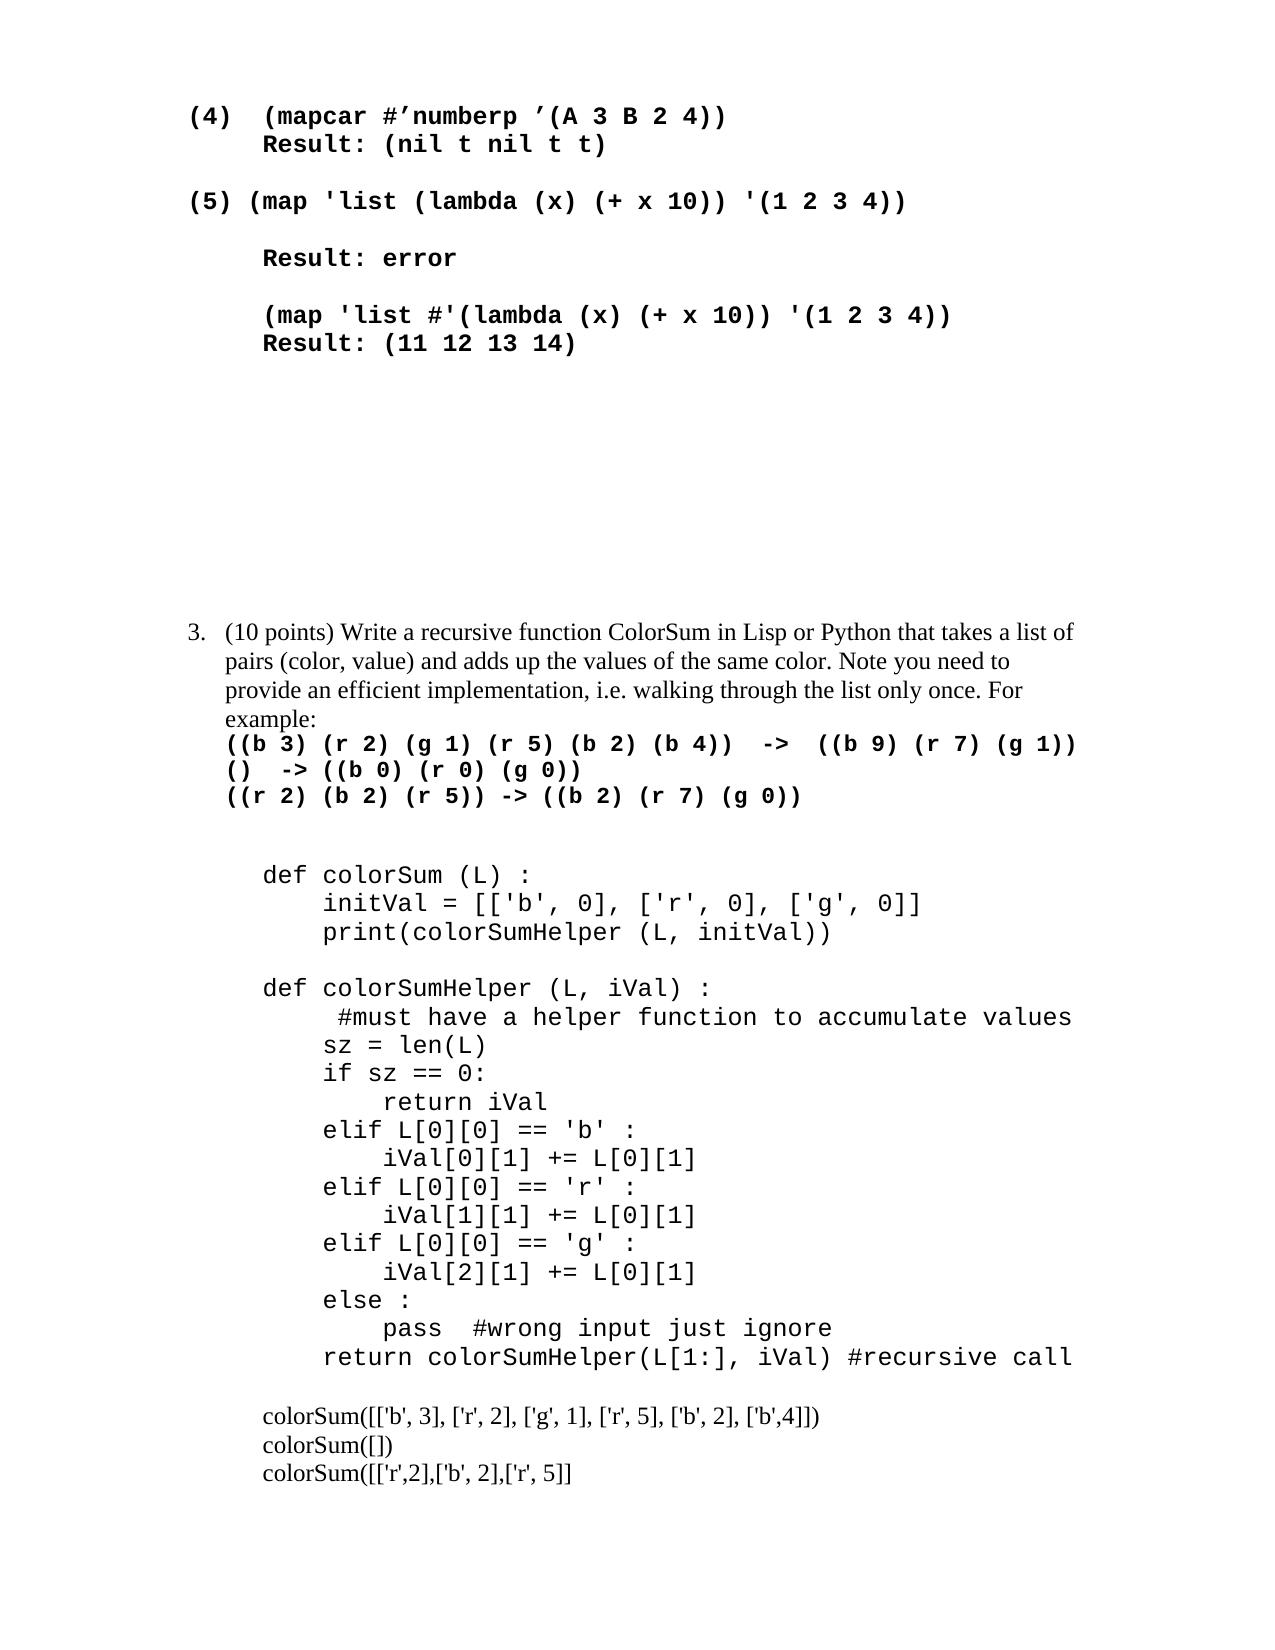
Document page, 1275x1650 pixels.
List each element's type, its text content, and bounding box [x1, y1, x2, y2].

text Result: error [262, 246, 1087, 274]
text else : [262, 1288, 1087, 1316]
list (10 points) Write a recursive function ColorSum in Lisp or Python that takes a list of pairs (color, value) and adds up the values of the same color. Note you need to provide an efficient implementation, i.e. walking through the list only once. For example: [187, 617, 1087, 732]
text sz = len(L) [262, 1033, 1087, 1061]
text ((r 2) (b 2) (r 5)) -> ((b 2) (r 7) (g 0)) [225, 784, 1087, 810]
text pass #wrong input just ignore [262, 1316, 1087, 1344]
text return colorSumHelper(L[1:], iVal) #recursive call [262, 1344, 1087, 1373]
text elif L[0][0] == 'b' : [262, 1118, 1087, 1146]
text iVal[1][1] += L[0][1] [262, 1203, 1087, 1231]
text (map 'list #'(lambda (x) (+ x 10)) '(1 2 3 4)) [187, 302, 1087, 331]
text Result: (nil t nil t t) [187, 132, 1087, 160]
text (4) (mapcar #’numberp ’(A 3 B 2 4)) [187, 103, 1087, 132]
text Result: (11 12 13 14) [187, 331, 1087, 359]
text if sz == 0: [262, 1061, 1087, 1089]
text print(colorSumHelper (L, initVal)) [262, 919, 1087, 948]
text iVal[0][1] += L[0][1] [262, 1146, 1087, 1174]
text ((b 3) (r 2) (g 1) (r 5) (b 2) (b 4)) -> ((b 9) (r 7) (g 1)) [225, 732, 1087, 758]
text colorSum([]) [262, 1430, 1087, 1458]
text colorSum([['r',2],['b', 2],['r', 5]] [262, 1458, 1087, 1487]
text return iVal [262, 1089, 1087, 1118]
text def colorSum (L) : [262, 863, 1087, 891]
text elif L[0][0] == 'g' : [262, 1231, 1087, 1259]
text iVal[2][1] += L[0][1] [262, 1259, 1087, 1288]
text (5) (map 'list (lambda (x) (+ x 10)) '(1 2 3 4)) [187, 189, 1087, 217]
text def colorSumHelper (L, iVal) : [262, 976, 1087, 1004]
text elif L[0][0] == 'r' : [262, 1174, 1087, 1203]
text () -> ((b 0) (r 0) (g 0)) [225, 758, 1087, 784]
text colorSum([['b', 3], ['r', 2], ['g', 1], ['r', 5], ['b', 2], ['b',4]]) [262, 1401, 1087, 1430]
text initVal = [['b', 0], ['r', 0], ['g', 0]] [262, 891, 1087, 919]
text #must have a helper function to accumulate values [337, 1004, 1087, 1033]
